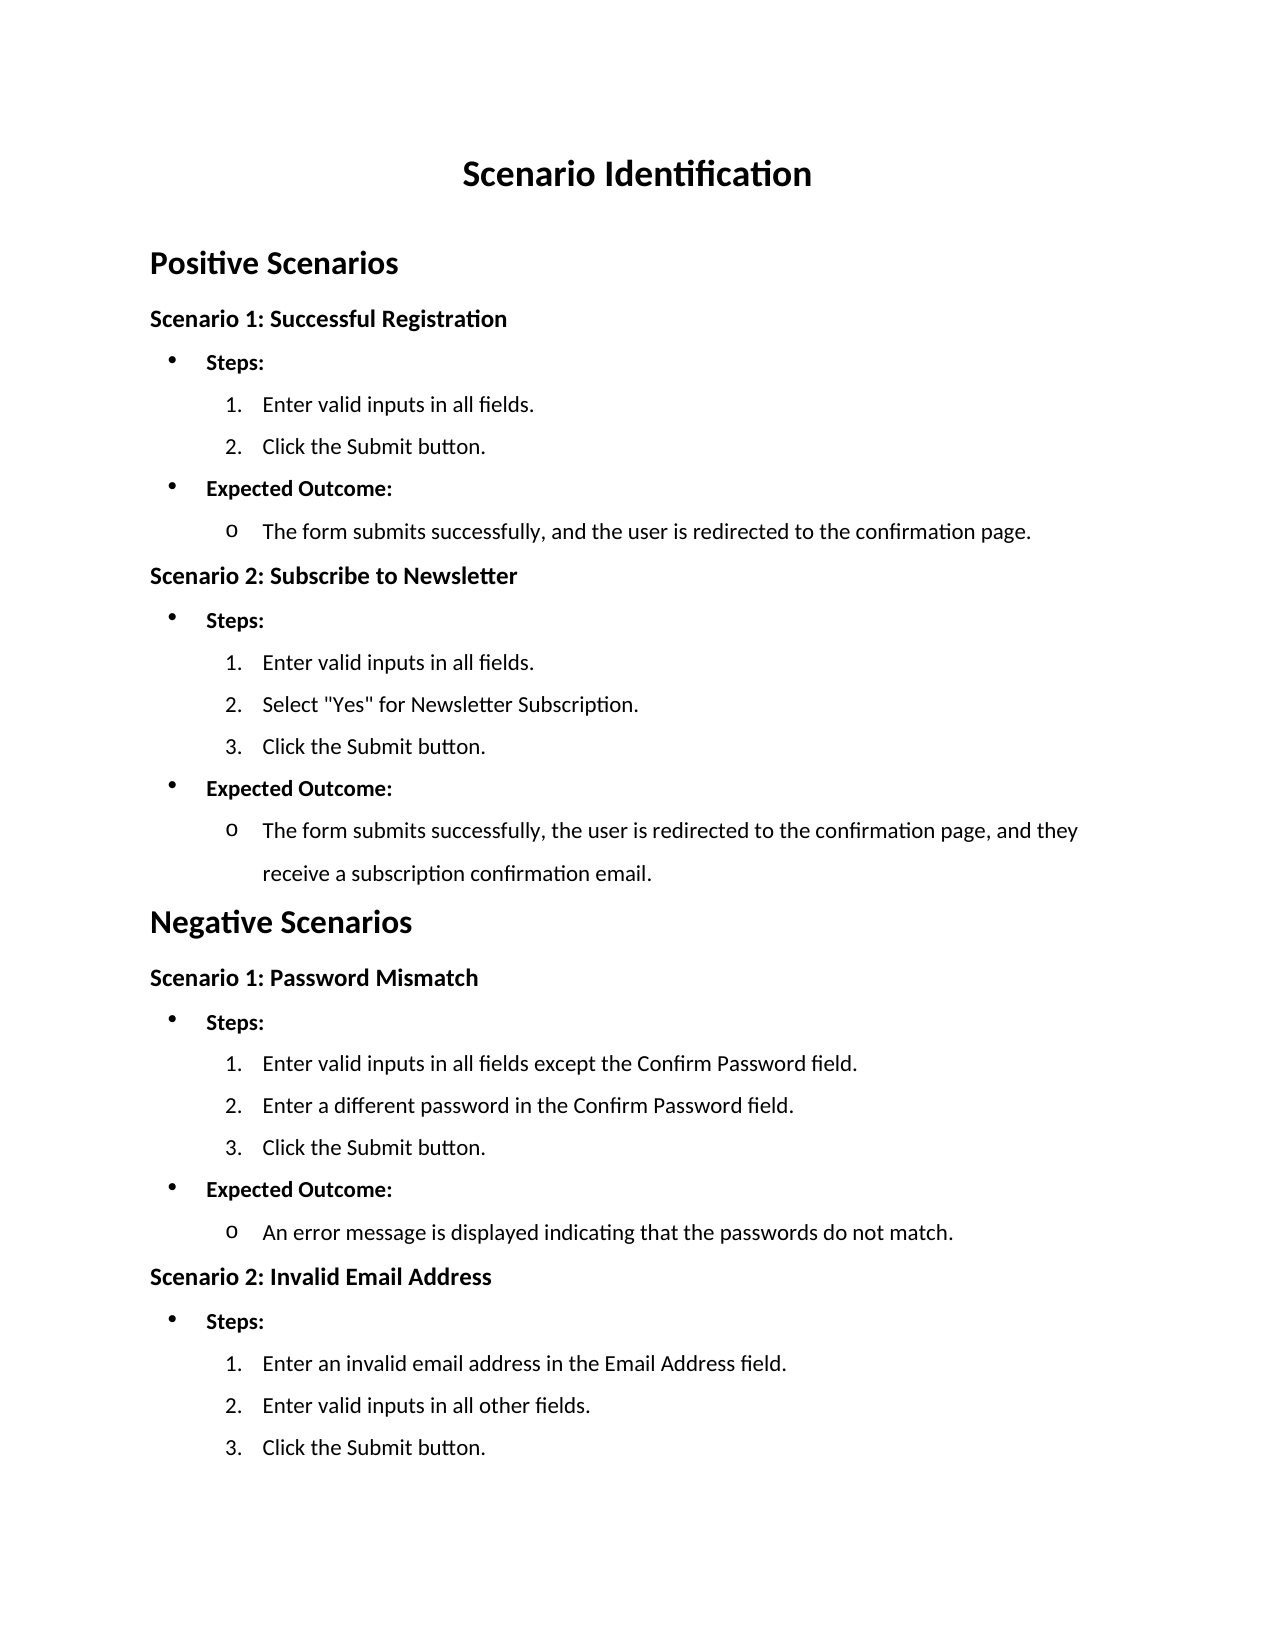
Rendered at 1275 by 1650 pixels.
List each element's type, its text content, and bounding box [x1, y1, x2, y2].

list Steps: [169, 348, 1125, 376]
text Scenario 1: Successful Registration [150, 303, 1125, 333]
list Click the Submit button. [225, 1133, 1125, 1162]
list Expected Outcome: [169, 474, 1125, 502]
text Scenario Identification [150, 150, 1125, 196]
list Click the Submit button. [225, 432, 1125, 460]
list Steps: [169, 1008, 1125, 1036]
list Steps: [169, 606, 1125, 634]
list Expected Outcome: [169, 1176, 1125, 1203]
list An error message is displayed indicating that the passwords do not match. [225, 1217, 1125, 1247]
text Scenario 2: Invalid Email Address [150, 1261, 1125, 1292]
text Scenario 2: Subscribe to Newsletter [150, 560, 1125, 591]
list Steps: [169, 1307, 1125, 1335]
list Enter valid inputs in all fields. [225, 648, 1125, 676]
text Positive Scenarios [150, 242, 1125, 282]
list Expected Outcome: [169, 774, 1125, 802]
list The form submits successfully, and the user is redirected to the confirmation page. [225, 516, 1125, 546]
list Enter valid inputs in all fields except the Confirm Password field. [225, 1049, 1125, 1078]
text Scenario 1: Password Mismatch [150, 962, 1125, 992]
list Select "Yes" for Newsletter Subscription. [225, 690, 1125, 718]
list Enter an invalid email address in the Email Address field. [225, 1349, 1125, 1377]
list Click the Submit button. [225, 1433, 1125, 1461]
list Enter a different password in the Confirm Password field. [225, 1092, 1125, 1119]
list Enter valid inputs in all fields. [225, 390, 1125, 418]
list Click the Submit button. [225, 732, 1125, 760]
list Enter valid inputs in all other fields. [225, 1391, 1125, 1419]
text Negative Scenarios [150, 901, 1125, 942]
list The form submits successfully, the user is redirected to the confirmation page, and they receive a subscription confirmation email. [225, 816, 1125, 887]
